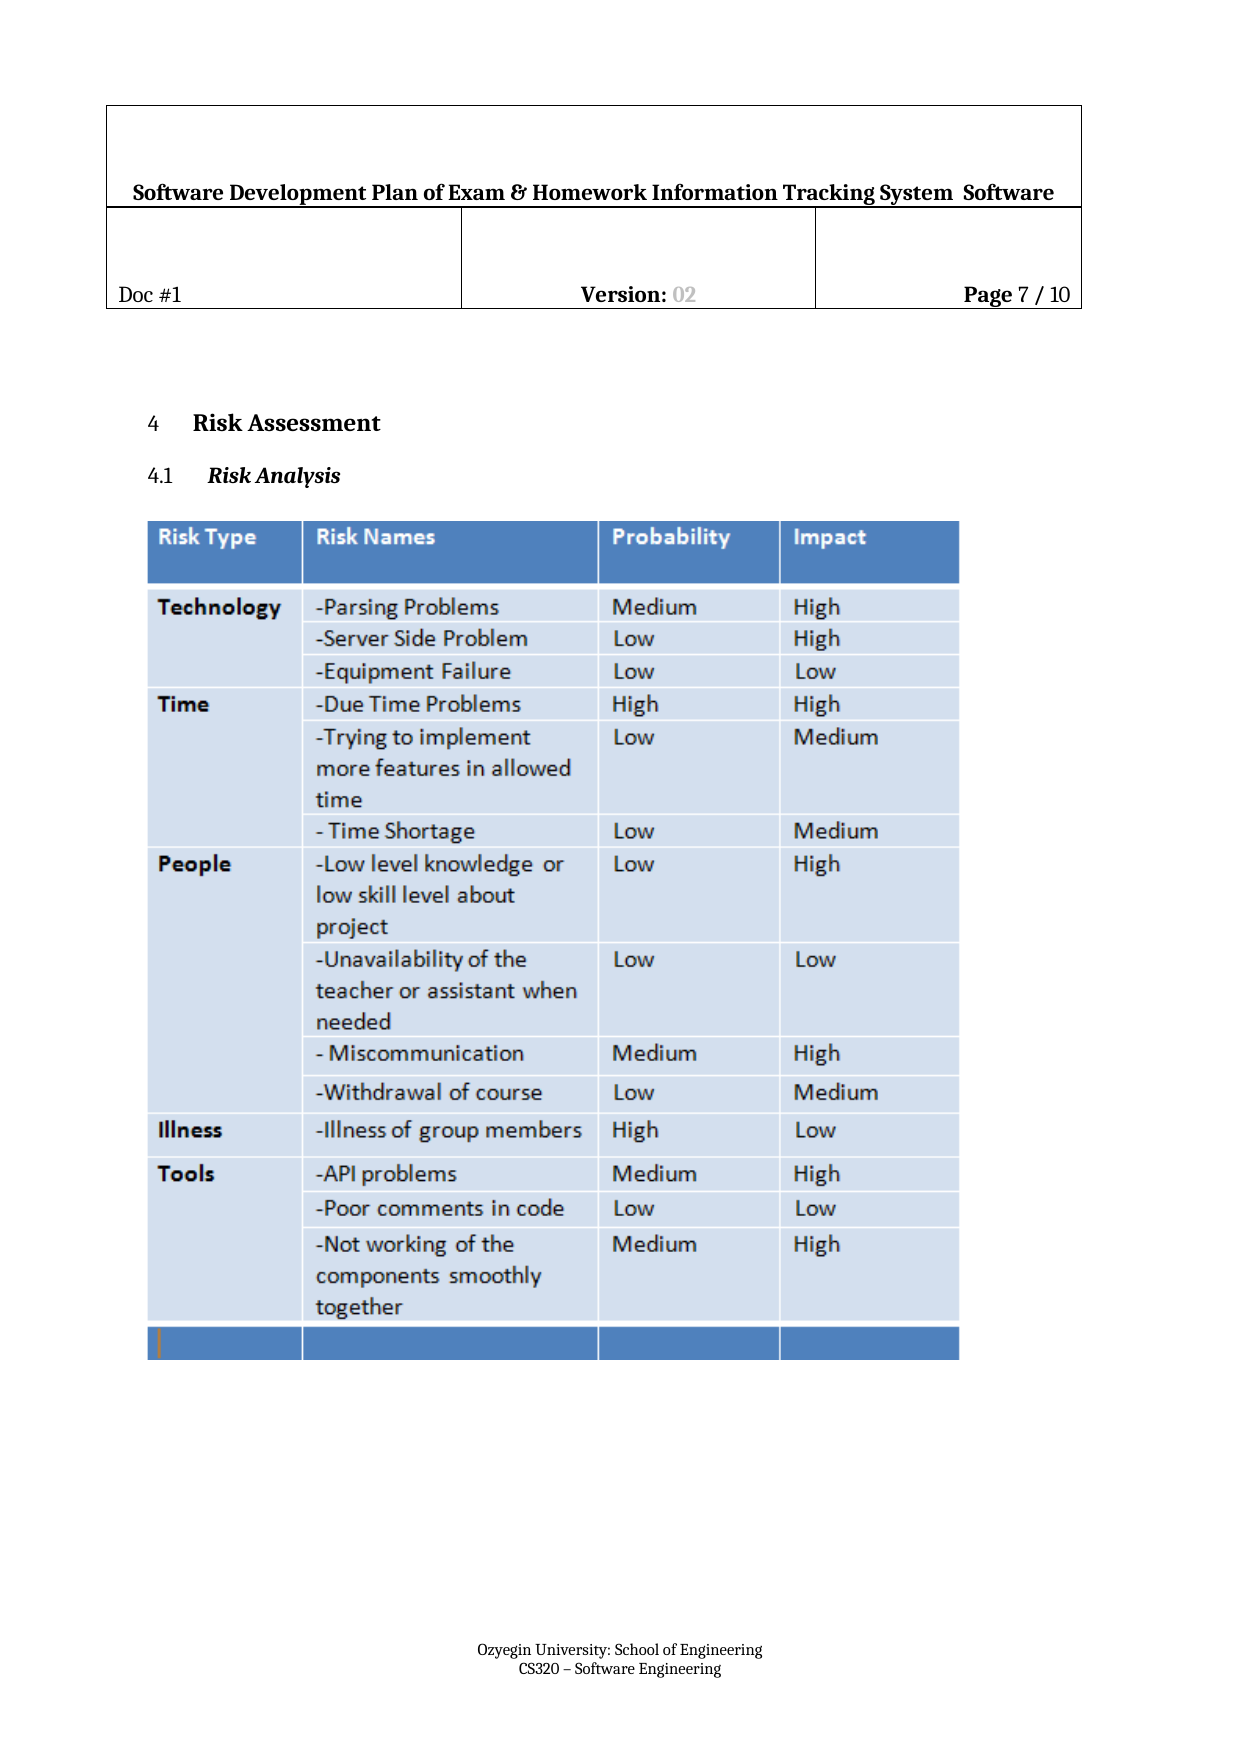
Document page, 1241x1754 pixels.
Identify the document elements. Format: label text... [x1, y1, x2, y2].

list Risk Analysis [148, 463, 1092, 489]
picture [147, 521, 961, 1360]
list Risk Assessment [148, 409, 1092, 438]
